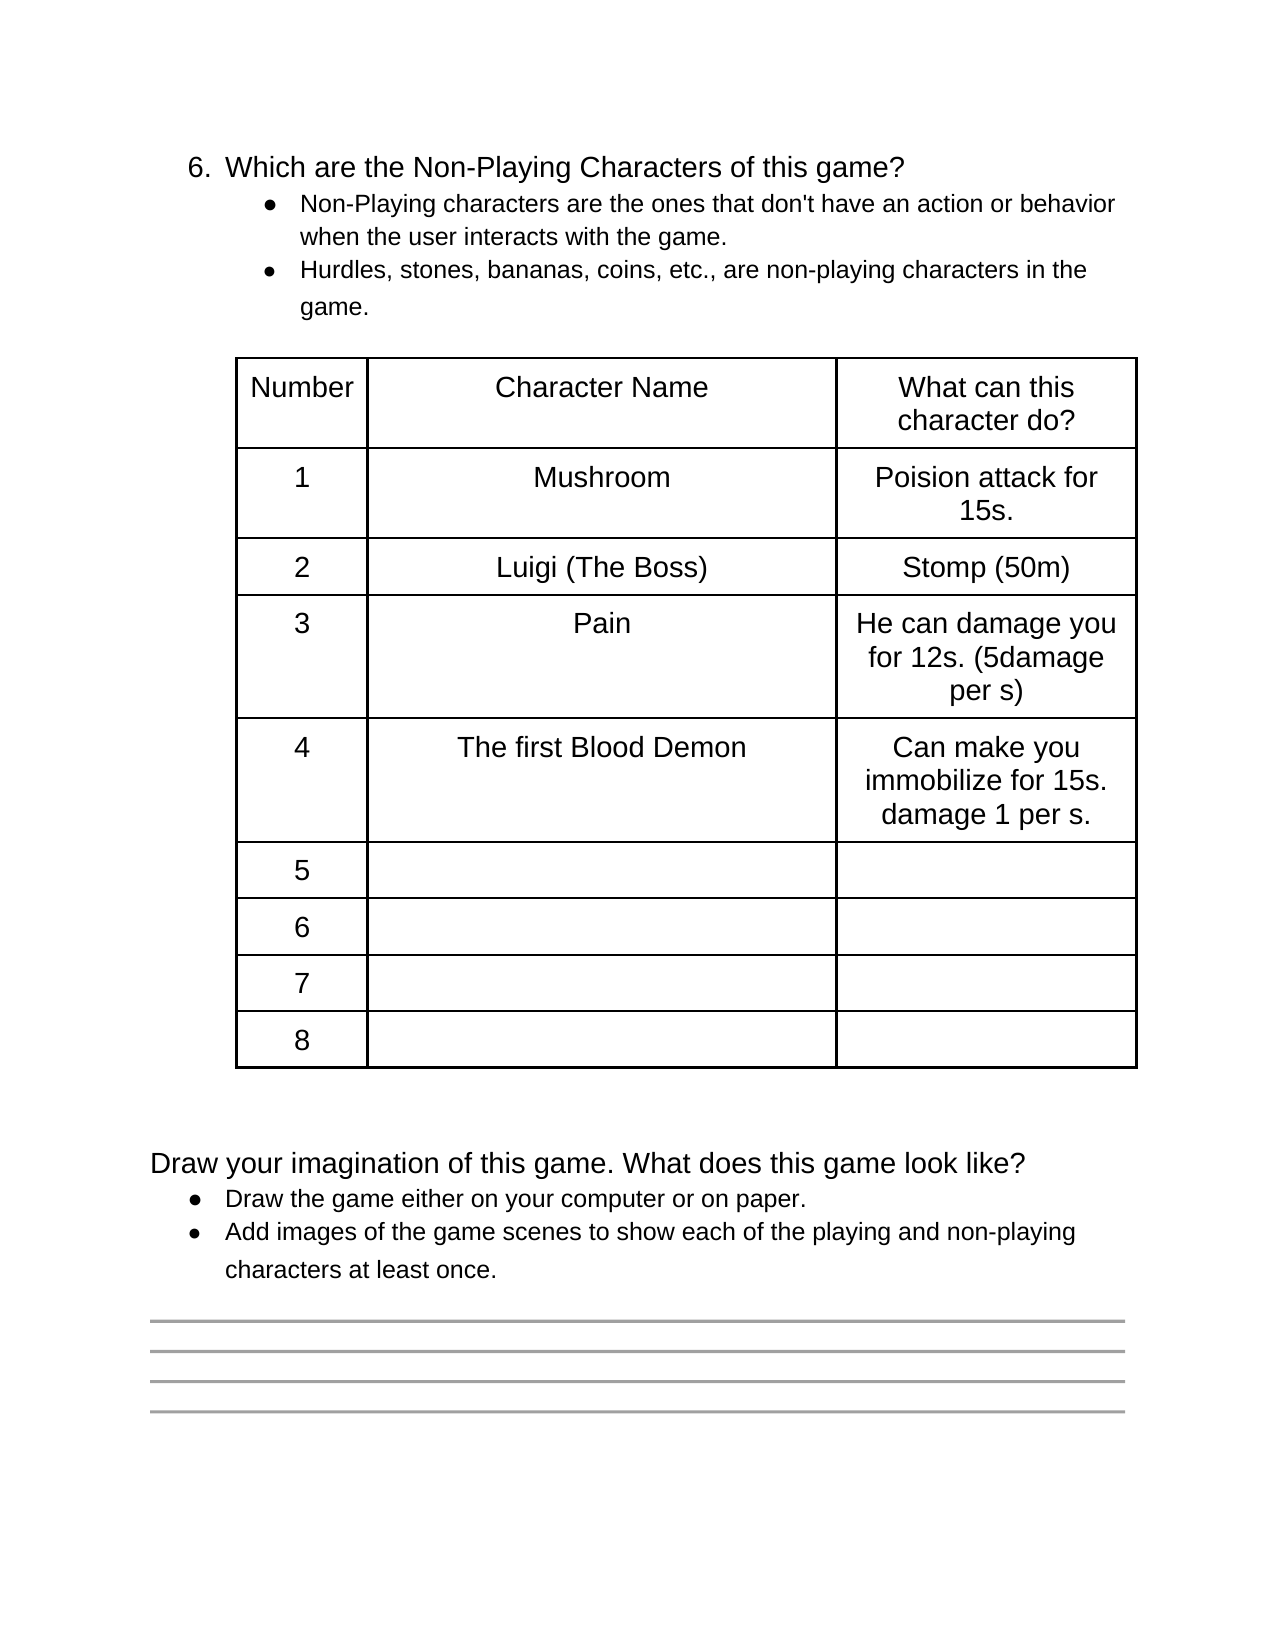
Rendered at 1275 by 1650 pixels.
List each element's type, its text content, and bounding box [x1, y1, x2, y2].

table_cell 7 [238, 956, 366, 1010]
table_cell [369, 899, 835, 953]
table_cell 4 [238, 719, 366, 841]
table_header Character Name [369, 359, 835, 447]
table_cell Mushroom [369, 449, 835, 537]
table_cell Poision attack for 15s. [838, 449, 1135, 537]
table_header What can this character do? [838, 359, 1135, 447]
text Draw your imagination of this game. What does this game look like? [150, 1146, 1125, 1179]
table_cell 8 [238, 1012, 366, 1066]
list Draw the game either on your computer or on paper. [187, 1184, 1125, 1213]
table_cell [838, 956, 1135, 1010]
table_cell He can damage you for 12s. (5damage per s) [838, 596, 1135, 717]
table_cell [369, 843, 835, 897]
table_cell [369, 1012, 835, 1066]
table_cell Can make you immobilize for 15s. damage 1 per s. [838, 719, 1135, 841]
list Which are the Non-Playing Characters of this game? [187, 150, 1125, 183]
table_cell [838, 899, 1135, 953]
table_cell 1 [238, 449, 366, 537]
table_header Number [238, 359, 366, 447]
table_cell 2 [238, 539, 366, 593]
table_cell [838, 843, 1135, 897]
table_cell 6 [238, 899, 366, 953]
table_cell 5 [238, 843, 366, 897]
table_cell Pain [369, 596, 835, 717]
list Add images of the game scenes to show each of the playing and non-playing characters at least once. [187, 1217, 1125, 1284]
list Hurdles, stones, bananas, coins, etc., are non-playing characters in the game. [262, 254, 1125, 322]
table_cell Luigi (The Boss) [369, 539, 835, 593]
table_cell [369, 956, 835, 1010]
table_cell [838, 1012, 1135, 1066]
table_cell The first Blood Demon [369, 719, 835, 841]
table_cell Stomp (50m) [838, 539, 1135, 593]
list Non-Playing characters are the ones that don't have an action or behavior when the user interacts with the game. [262, 188, 1125, 250]
table_cell 3 [238, 596, 366, 717]
